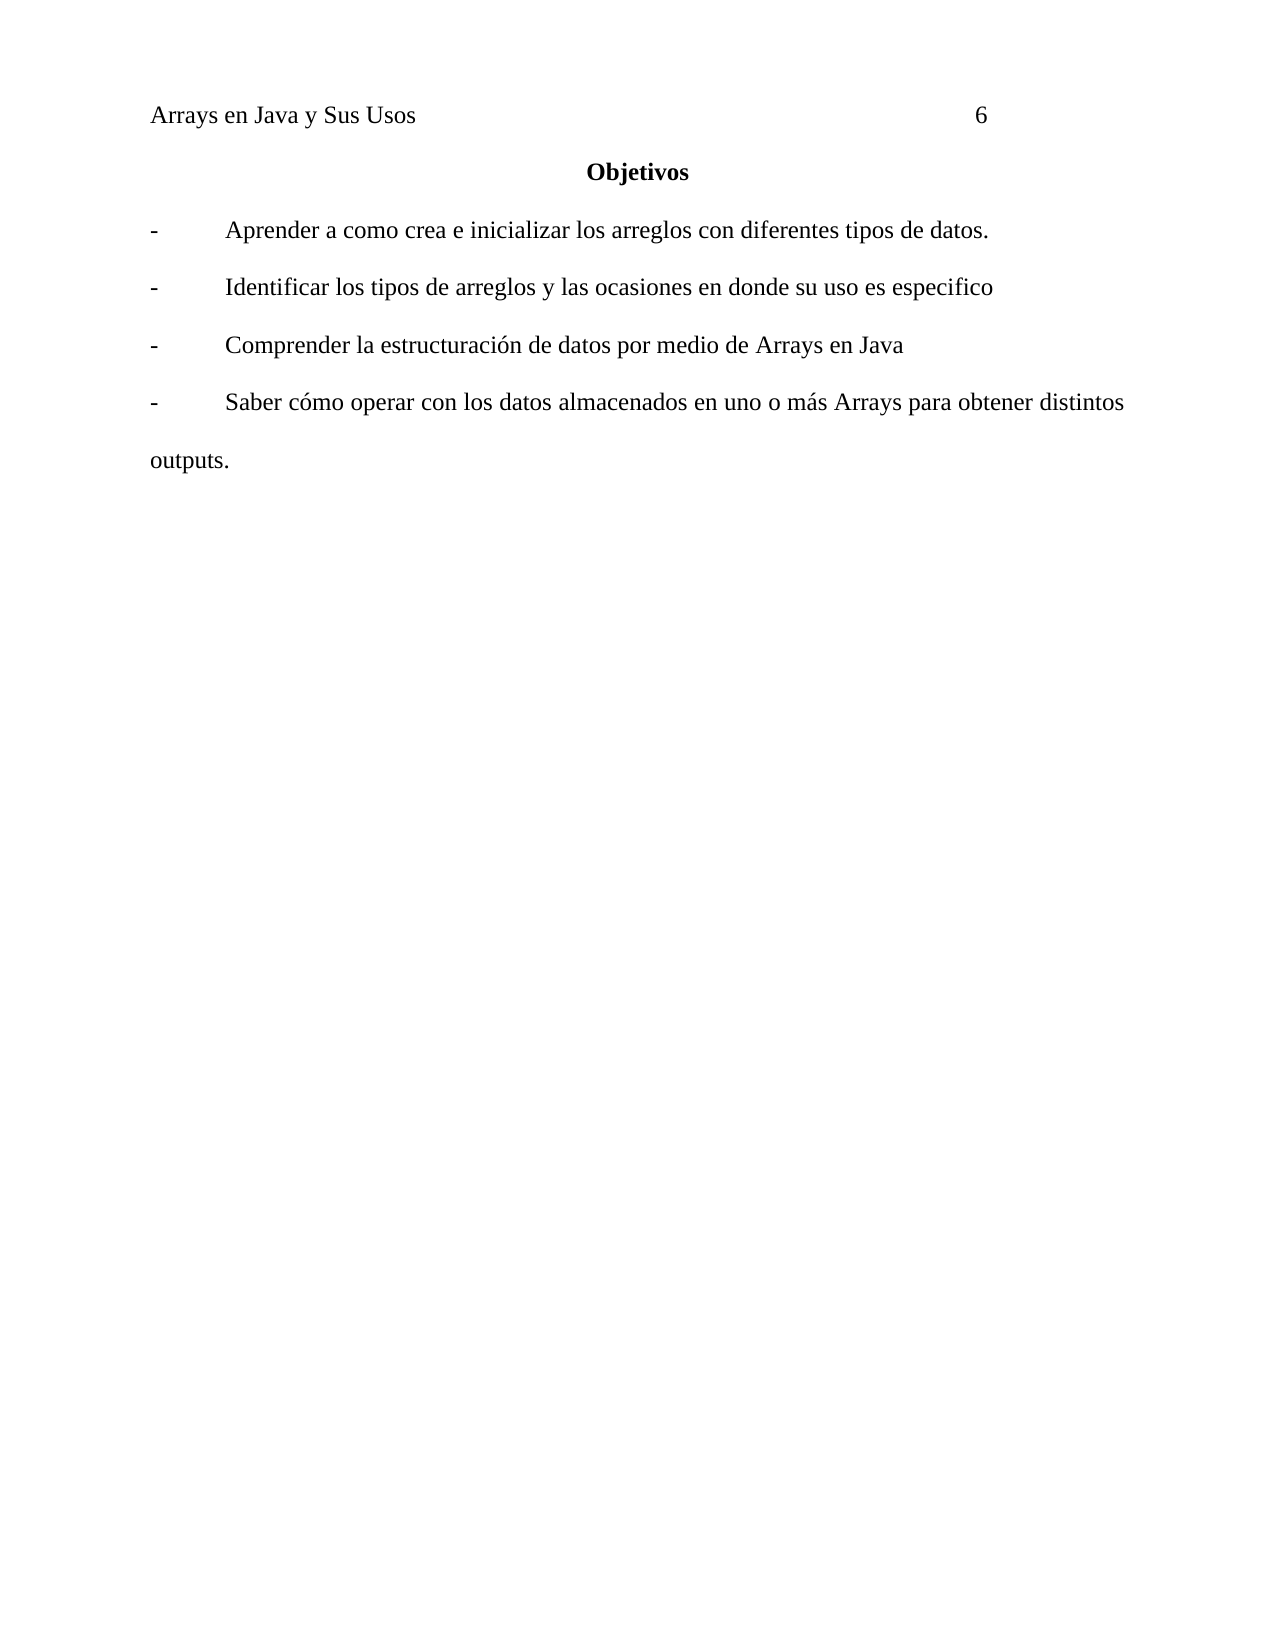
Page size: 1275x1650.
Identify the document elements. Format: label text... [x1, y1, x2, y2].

text - Comprender la estructuración de datos por medio de Arrays en Java [150, 330, 1125, 359]
text - Saber cómo operar con los datos almacenados en uno o más Arrays para obtener distintos outputs. [150, 387, 1125, 474]
subtitle Objetivos [150, 157, 1125, 186]
text - Aprender a como crea e inicializar los arreglos con diferentes tipos de datos. [150, 215, 1125, 244]
text - Identificar los tipos de arreglos y las ocasiones en donde su uso es especifico [150, 272, 1125, 301]
